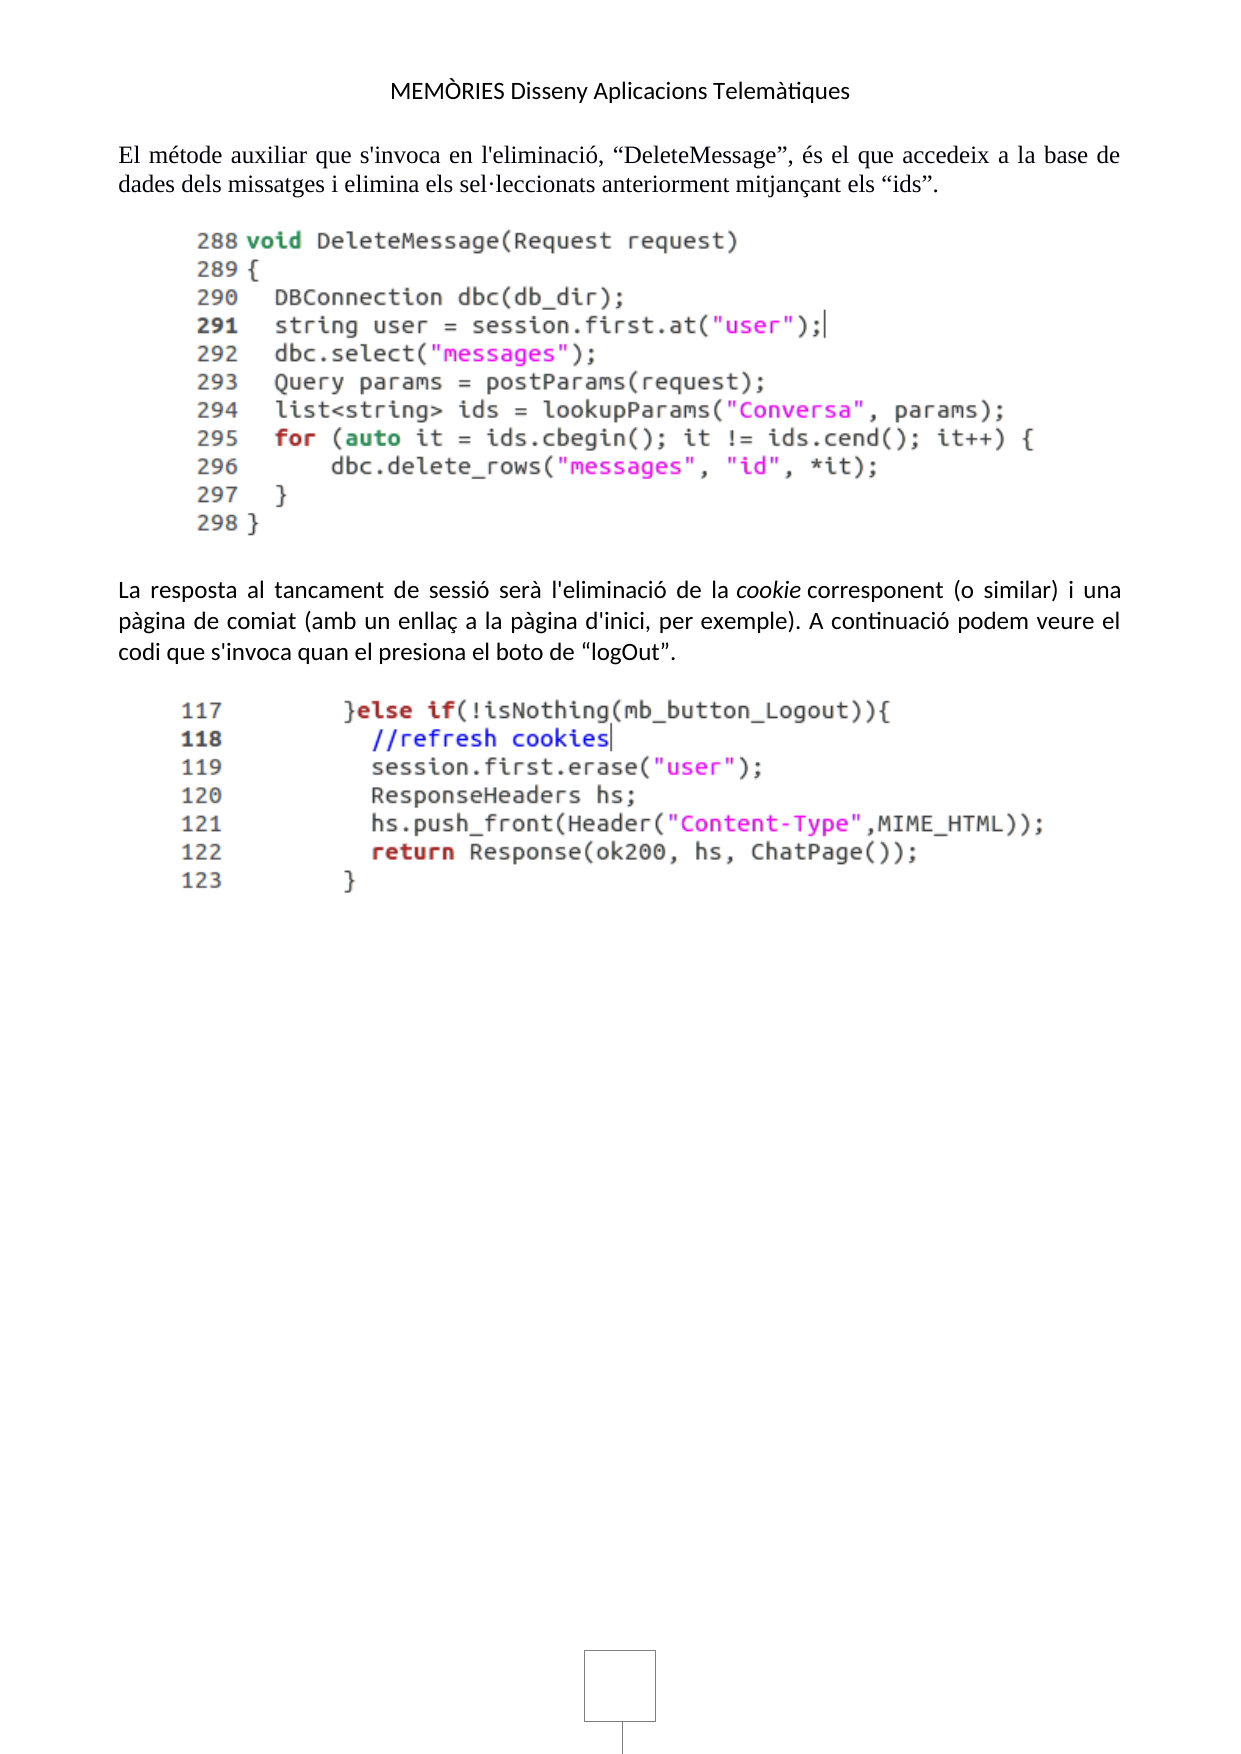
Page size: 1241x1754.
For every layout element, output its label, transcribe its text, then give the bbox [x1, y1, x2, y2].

picture [176, 695, 1064, 896]
text La resposta al tancament de sessió serà l'eliminació de la cookie corresponent (o similar) i una pàgina de comiat (amb un enllaç a la pàgina d'inici, per exemple). A continuació podem veure el codi que s'invoca quan el presiona el boto de “logOut”. [118, 575, 1122, 666]
text El métode auxiliar que s'invoca en l'eliminació, “DeleteMessage”, és el que accedeix a la base de dades dels missatges i elimina els sel·leccionats anteriorment mitjançant els “ids”. [118, 141, 1122, 198]
picture [192, 227, 1048, 537]
